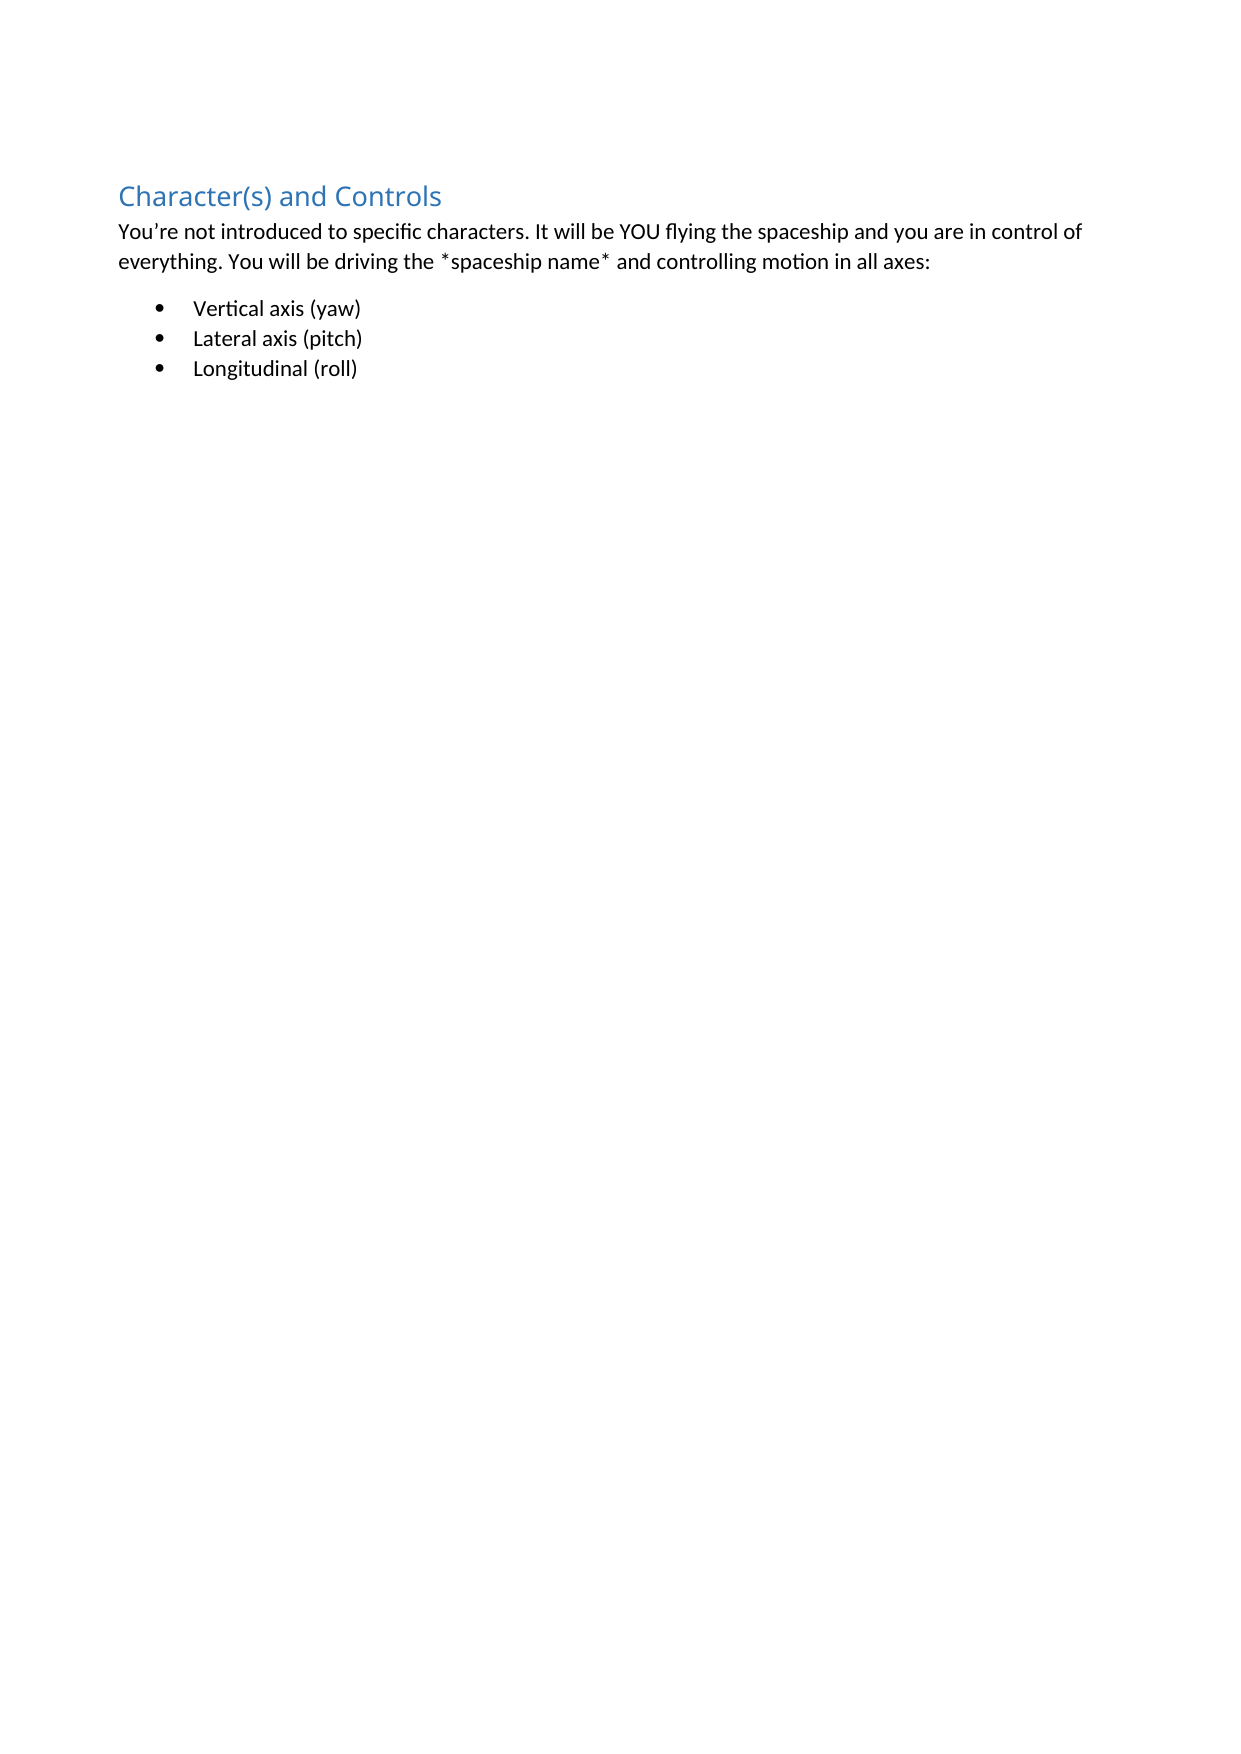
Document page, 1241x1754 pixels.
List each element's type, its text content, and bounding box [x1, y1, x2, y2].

subtitle Character(s) and Controls [118, 177, 1122, 214]
list Longitudinal (roll) [156, 354, 1122, 382]
list Vertical axis (yaw) [156, 294, 1122, 322]
text You’re not introduced to specific characters. It will be YOU flying the spaceship and you are in control of everything. You will be driving the *spaceship name* and controlling motion in all axes: [118, 217, 1122, 275]
list Lateral axis (pitch) [156, 324, 1122, 352]
